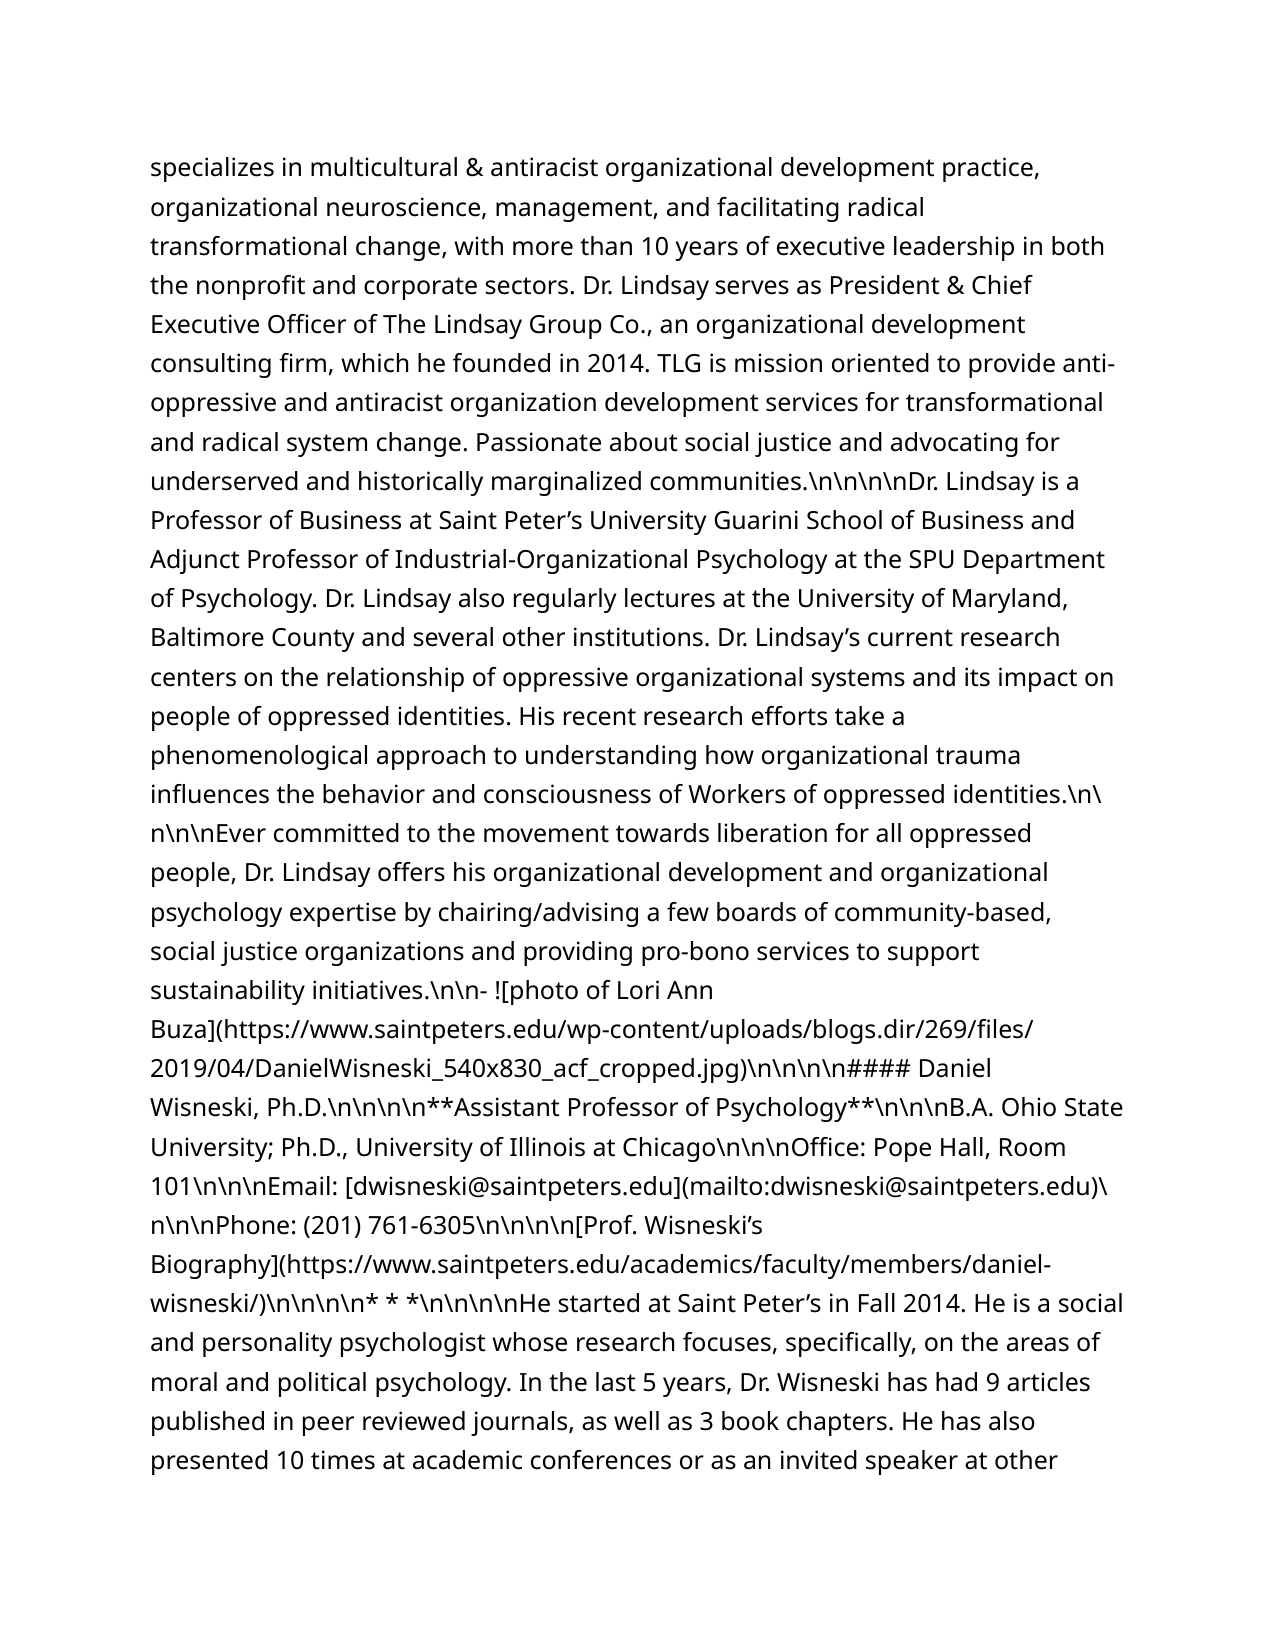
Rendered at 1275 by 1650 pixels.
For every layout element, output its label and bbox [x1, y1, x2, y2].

text [150, 150, 1125, 1477]
